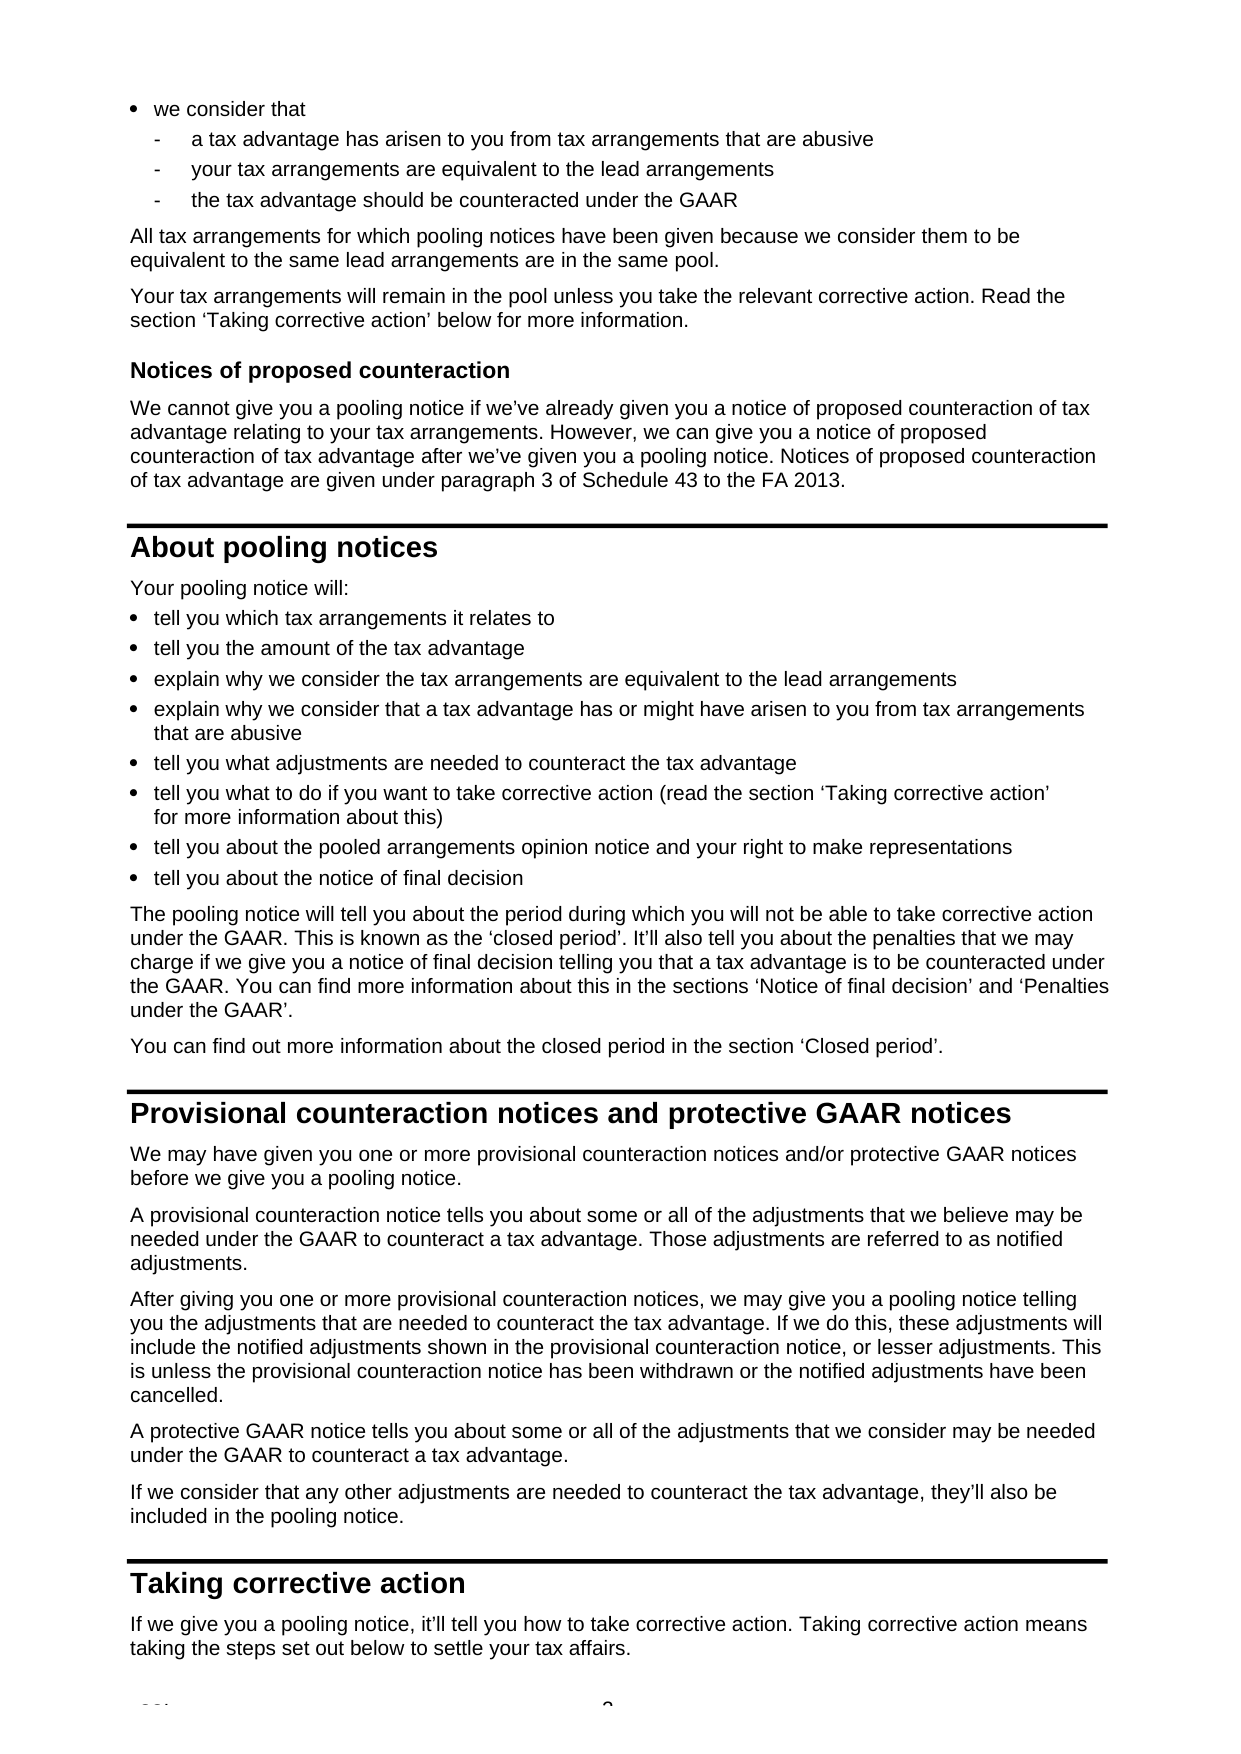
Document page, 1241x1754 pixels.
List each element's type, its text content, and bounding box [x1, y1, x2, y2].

text The pooling notice will tell you about the period during which you will not be able to take corrective action under the GAAR. This is known as the ‘closed period’. It’ll also tell you about the penalties that we may charge if we give you a notice of final decision telling you that a tax advantage is to be counteracted under the GAAR. You can find more information about this in the sections ‘Notice of final decision’ and ‘Penalties under the GAAR’. [130, 902, 1121, 1022]
list a tax advantage has arisen to you from tax arrangements that are abusive [154, 127, 1121, 151]
text If we consider that any other adjustments are needed to counteract the tax advantage, they’ll also be included in the pooling notice. [130, 1480, 1121, 1528]
text After giving you one or more provisional counteraction notices, we may give you a pooling notice telling you the adjustments that are needed to counteract the tax advantage. If we do this, these adjustments will include the notified adjustments shown in the provisional counteraction notice, or lesser adjustments. This is unless the provisional counteraction notice has been withdrawn or the notified adjustments have been cancelled. [130, 1287, 1106, 1407]
text A provisional counteraction notice tells you about some or all of the adjustments that we believe may be needed under the GAAR to counteract a tax advantage. Those adjustments are referred to as notified adjustments. [130, 1203, 1086, 1274]
list tell you what adjustments are needed to counteract the tax advantage [130, 751, 1121, 775]
text Your tax arrangements will remain in the pool unless you take the relevant corrective action. Read the section ‘Taking corrective action’ below for more information. [130, 284, 1068, 332]
text All tax arrangements for which pooling notices have been given because we consider them to be equivalent to the same lead arrangements are in the same pool. [130, 224, 1047, 272]
list tell you the amount of the tax advantage [130, 636, 1121, 660]
subtitle About pooling notices [130, 523, 1121, 564]
text If we give you a pooling notice, it’ll tell you how to take corrective action. Taking corrective action means taking the steps set out below to settle your tax affairs. [130, 1612, 1103, 1659]
list tell you about the pooled arrangements opinion notice and your right to make representations [130, 835, 1121, 859]
text You can find out more information about the closed period in the section ‘Closed period’. [130, 1034, 1121, 1058]
list we consider that [130, 97, 1121, 121]
text Your pooling notice will: [130, 576, 1121, 600]
list tell you what to do if you want to take corrective action (read the section ‘Taking corrective action’ for more information about this) [130, 781, 1079, 829]
text We cannot give you a pooling notice if we’ve already given you a notice of proposed counteraction of tax advantage relating to your tax arrangements. However, we can give you a notice of proposed counteraction of tax advantage after we’ve given you a pooling notice. Notices of proposed counteraction of tax advantage are given under paragraph 3 of Schedule 43 to the FA 2013. [130, 396, 1103, 492]
list your tax arrangements are equivalent to the lead arrangements [154, 157, 1121, 181]
text A protective GAAR notice tells you about some or all of the adjustments that we consider may be needed under the GAAR to counteract a tax advantage. [130, 1419, 1098, 1467]
list tell you about the notice of final decision [130, 865, 1121, 889]
subtitle Taking corrective action [130, 1558, 1121, 1599]
list explain why we consider the tax arrangements are equivalent to the lead arrangements [130, 667, 1121, 691]
list explain why we consider that a tax advantage has or might have arisen to you from tax arrangements that are abusive [130, 697, 1086, 745]
text We may have given you one or more provisional counteraction notices and/or protective GAAR notices before we give you a pooling notice. [130, 1142, 1103, 1190]
subtitle Notices of proposed counteraction [130, 357, 1121, 384]
list the tax advantage should be counteracted under the GAAR [153, 188, 1121, 212]
list tell you which tax arrangements it relates to [130, 606, 1121, 630]
subtitle Provisional counteraction notices and protective GAAR notices [130, 1089, 1121, 1129]
